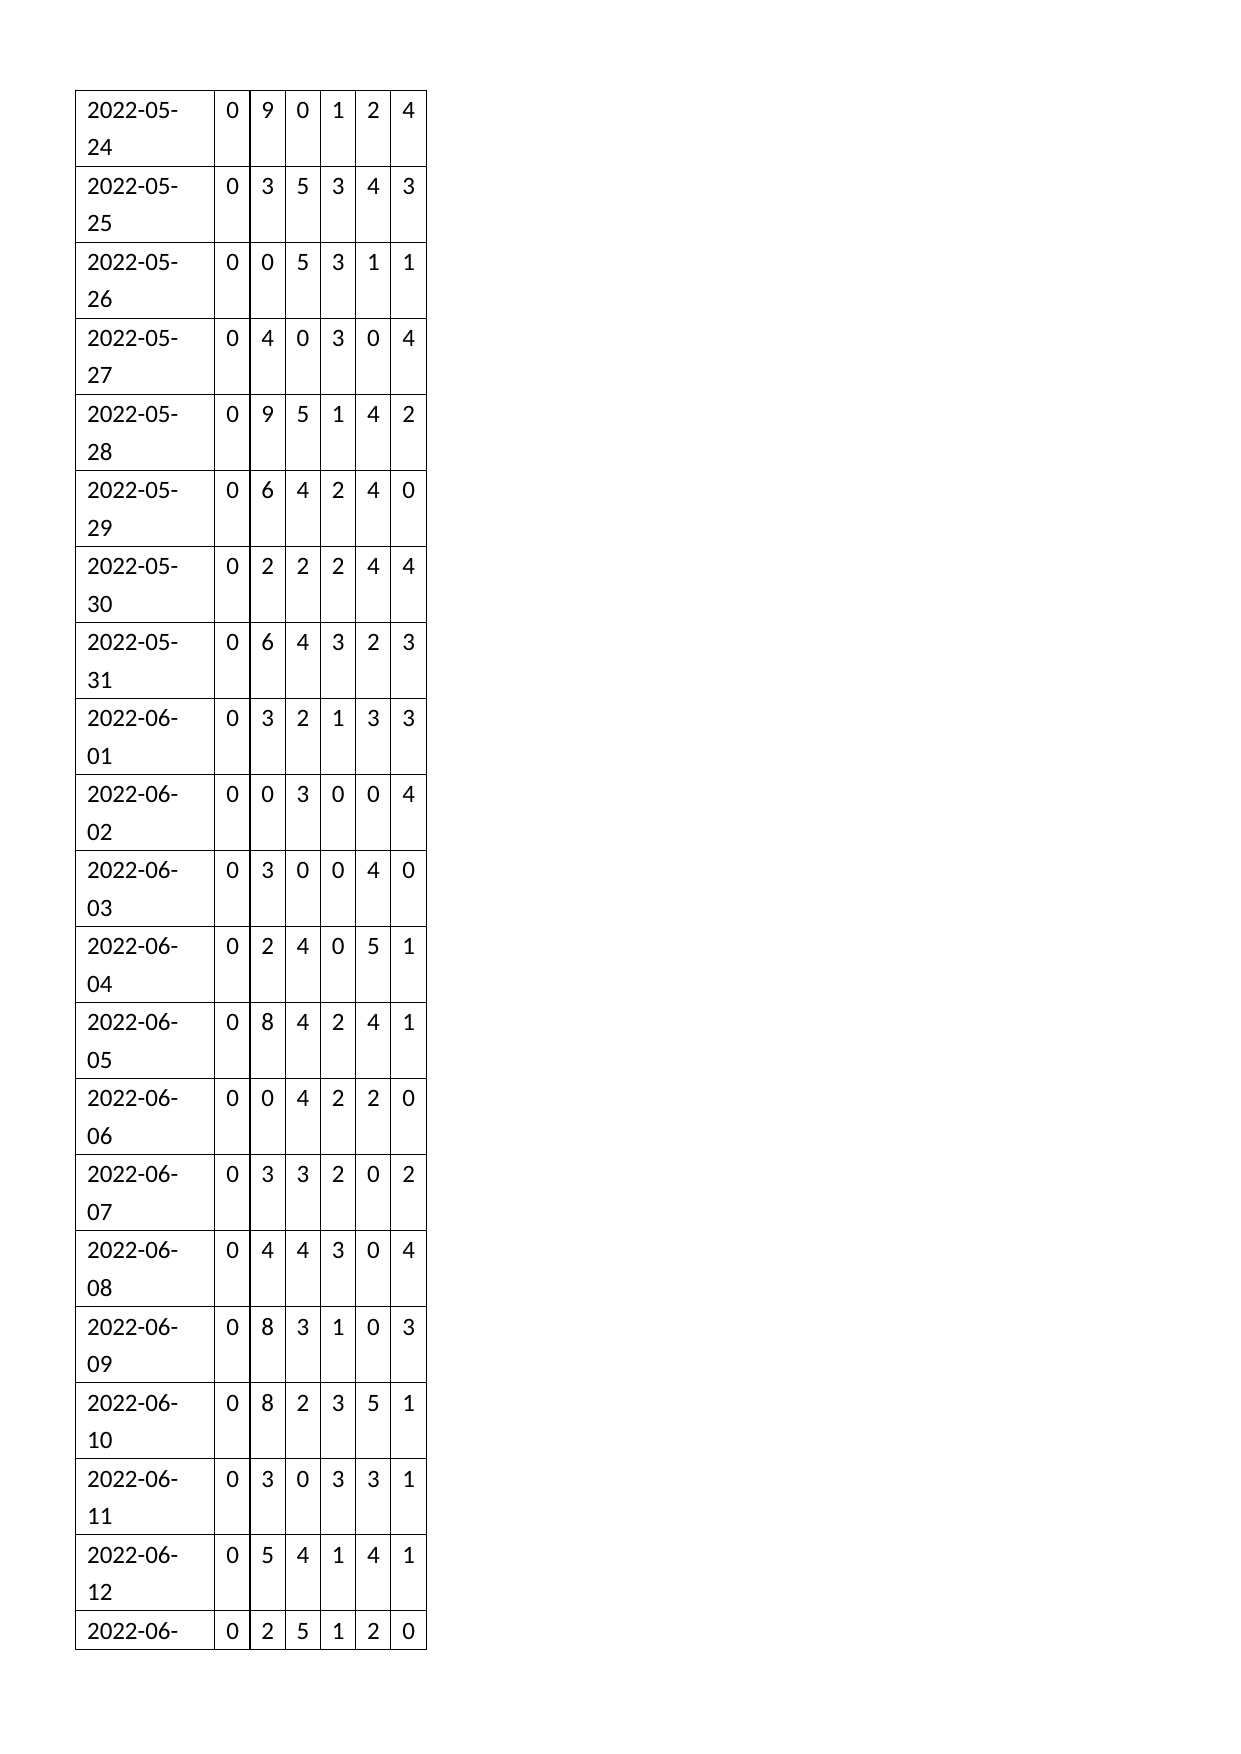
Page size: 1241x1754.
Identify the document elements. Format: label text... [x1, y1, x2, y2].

table_cell 5 [286, 167, 320, 242]
table_cell 2 [321, 471, 355, 546]
table_cell 2022-06-12 [76, 1535, 214, 1610]
table_cell 2022-06-05 [76, 1003, 214, 1078]
table_cell 3 [321, 319, 355, 394]
table_cell 2022-06-11 [76, 1459, 214, 1534]
table_cell 0 [356, 1155, 390, 1230]
table_cell 2 [356, 623, 390, 698]
table_cell 4 [356, 547, 390, 622]
table_cell 8 [251, 1307, 285, 1382]
table_cell 4 [286, 1231, 320, 1306]
table_cell 1 [391, 1459, 426, 1534]
table_cell 2 [321, 547, 355, 622]
table_cell 8 [251, 1383, 285, 1458]
table_cell 3 [356, 1459, 390, 1534]
table_cell 0 [215, 927, 249, 1002]
table_cell 0 [215, 1231, 249, 1306]
table_cell 4 [356, 167, 390, 242]
table_cell 0 [215, 1307, 249, 1382]
table_cell 2 [356, 1079, 390, 1154]
table_cell 2022-06-02 [76, 775, 214, 850]
table_cell 3 [321, 243, 355, 318]
table_cell 5 [286, 1611, 320, 1649]
table_cell 2022-05-25 [76, 167, 214, 242]
table_cell 2 [391, 395, 426, 470]
table_cell 4 [356, 395, 390, 470]
table_cell 4 [356, 471, 390, 546]
table_cell 2022-05-30 [76, 547, 214, 622]
table_cell 3 [251, 1459, 285, 1534]
table_cell 2022-06-04 [76, 927, 214, 1002]
table_cell 3 [251, 851, 285, 926]
table_cell 2022-05-24 [76, 91, 214, 166]
table_cell 1 [321, 91, 355, 166]
table_cell 4 [391, 775, 426, 850]
table_cell 6 [251, 623, 285, 698]
table_cell 2 [321, 1155, 355, 1230]
table_cell 0 [215, 1155, 249, 1230]
table_cell 0 [251, 243, 285, 318]
table_cell 4 [391, 547, 426, 622]
table_cell 6 [251, 471, 285, 546]
table_cell 0 [251, 1079, 285, 1154]
table_cell 0 [286, 851, 320, 926]
table_cell 5 [251, 1535, 285, 1610]
table_cell 0 [215, 851, 249, 926]
table_cell 0 [215, 91, 249, 166]
table_cell 3 [286, 1307, 320, 1382]
table_cell 0 [391, 1611, 426, 1649]
table_cell 0 [215, 623, 249, 698]
table_cell 1 [321, 1307, 355, 1382]
table_cell 1 [321, 1611, 355, 1649]
table_cell 1 [391, 927, 426, 1002]
table_cell 0 [321, 927, 355, 1002]
table_cell 2022-06-03 [76, 851, 214, 926]
table_cell 2022-06-07 [76, 1155, 214, 1230]
table_cell 3 [286, 775, 320, 850]
table_cell 2022-06-08 [76, 1231, 214, 1306]
table_cell 5 [286, 243, 320, 318]
table_cell 4 [286, 1535, 320, 1610]
table_cell 0 [321, 851, 355, 926]
table_cell 3 [391, 167, 426, 242]
table_cell 3 [321, 1231, 355, 1306]
table_cell 2 [251, 927, 285, 1002]
table_cell 2 [391, 1155, 426, 1230]
table_cell 2022-06-01 [76, 699, 214, 774]
table_cell 4 [251, 319, 285, 394]
table_cell 0 [286, 91, 320, 166]
table_cell 4 [391, 319, 426, 394]
table_cell 2 [251, 1611, 285, 1649]
table_cell 0 [215, 547, 249, 622]
table_cell 4 [356, 1535, 390, 1610]
table_cell 4 [391, 91, 426, 166]
table_cell 5 [356, 1383, 390, 1458]
table_cell 2 [286, 547, 320, 622]
table_cell 1 [391, 1383, 426, 1458]
table_cell 0 [286, 319, 320, 394]
table_cell 4 [356, 1003, 390, 1078]
table_cell 2022-05-29 [76, 471, 214, 546]
table_cell 3 [321, 623, 355, 698]
table_cell 3 [321, 167, 355, 242]
table_cell 4 [286, 927, 320, 1002]
table_cell 2022-05-27 [76, 319, 214, 394]
table_cell 1 [321, 1535, 355, 1610]
table_cell 0 [215, 471, 249, 546]
table_cell 3 [356, 699, 390, 774]
table_cell 2 [286, 1383, 320, 1458]
table_cell 0 [321, 775, 355, 850]
table_cell 0 [356, 1231, 390, 1306]
table_cell 0 [215, 1535, 249, 1610]
table_cell 2 [251, 547, 285, 622]
table_cell 0 [215, 395, 249, 470]
table_cell 5 [356, 927, 390, 1002]
table_cell 0 [215, 1003, 249, 1078]
table_cell 0 [391, 471, 426, 546]
table_cell 2022-06-10 [76, 1383, 214, 1458]
table_cell 0 [215, 319, 249, 394]
table_cell 3 [391, 699, 426, 774]
table_cell 3 [251, 1155, 285, 1230]
table_cell 1 [391, 1003, 426, 1078]
table_cell 3 [251, 699, 285, 774]
table_cell 4 [251, 1231, 285, 1306]
table_cell 3 [321, 1383, 355, 1458]
table_cell 3 [391, 623, 426, 698]
table_cell 3 [251, 167, 285, 242]
table_cell 0 [215, 1611, 249, 1649]
table_cell 9 [251, 91, 285, 166]
table_cell 0 [215, 1383, 249, 1458]
table_cell 0 [215, 1459, 249, 1534]
table_cell 0 [215, 167, 249, 242]
table_cell 0 [215, 775, 249, 850]
table_cell 0 [215, 699, 249, 774]
table_cell 3 [321, 1459, 355, 1534]
table_cell 0 [215, 243, 249, 318]
table_cell 1 [321, 395, 355, 470]
table_cell 0 [251, 775, 285, 850]
table_cell 3 [286, 1155, 320, 1230]
table_cell 2022-06-13 [76, 1611, 214, 1649]
table_cell 1 [391, 243, 426, 318]
table_cell 0 [356, 1307, 390, 1382]
table_cell 4 [286, 623, 320, 698]
table_cell 0 [286, 1459, 320, 1534]
table_cell 2 [356, 91, 390, 166]
table_cell 8 [251, 1003, 285, 1078]
table_cell 0 [391, 851, 426, 926]
table_cell 2 [286, 699, 320, 774]
table_cell 4 [356, 851, 390, 926]
table_cell 2 [356, 1611, 390, 1649]
table_cell 0 [215, 1079, 249, 1154]
table_cell 1 [356, 243, 390, 318]
table_cell 9 [251, 395, 285, 470]
table_cell 4 [391, 1231, 426, 1306]
table_cell 1 [321, 699, 355, 774]
table_cell 4 [286, 1003, 320, 1078]
table_cell 5 [286, 395, 320, 470]
table_cell 3 [391, 1307, 426, 1382]
table_cell 2 [321, 1003, 355, 1078]
table_cell 2022-06-06 [76, 1079, 214, 1154]
table_cell 0 [356, 775, 390, 850]
table_cell 2022-05-28 [76, 395, 214, 470]
table_cell 2 [321, 1079, 355, 1154]
table_cell 4 [286, 471, 320, 546]
table_cell 0 [391, 1079, 426, 1154]
table_cell 4 [286, 1079, 320, 1154]
table_cell 1 [391, 1535, 426, 1610]
table_cell 2022-06-09 [76, 1307, 214, 1382]
table_cell 0 [356, 319, 390, 394]
table_cell 2022-05-26 [76, 243, 214, 318]
table_cell 2022-05-31 [76, 623, 214, 698]
